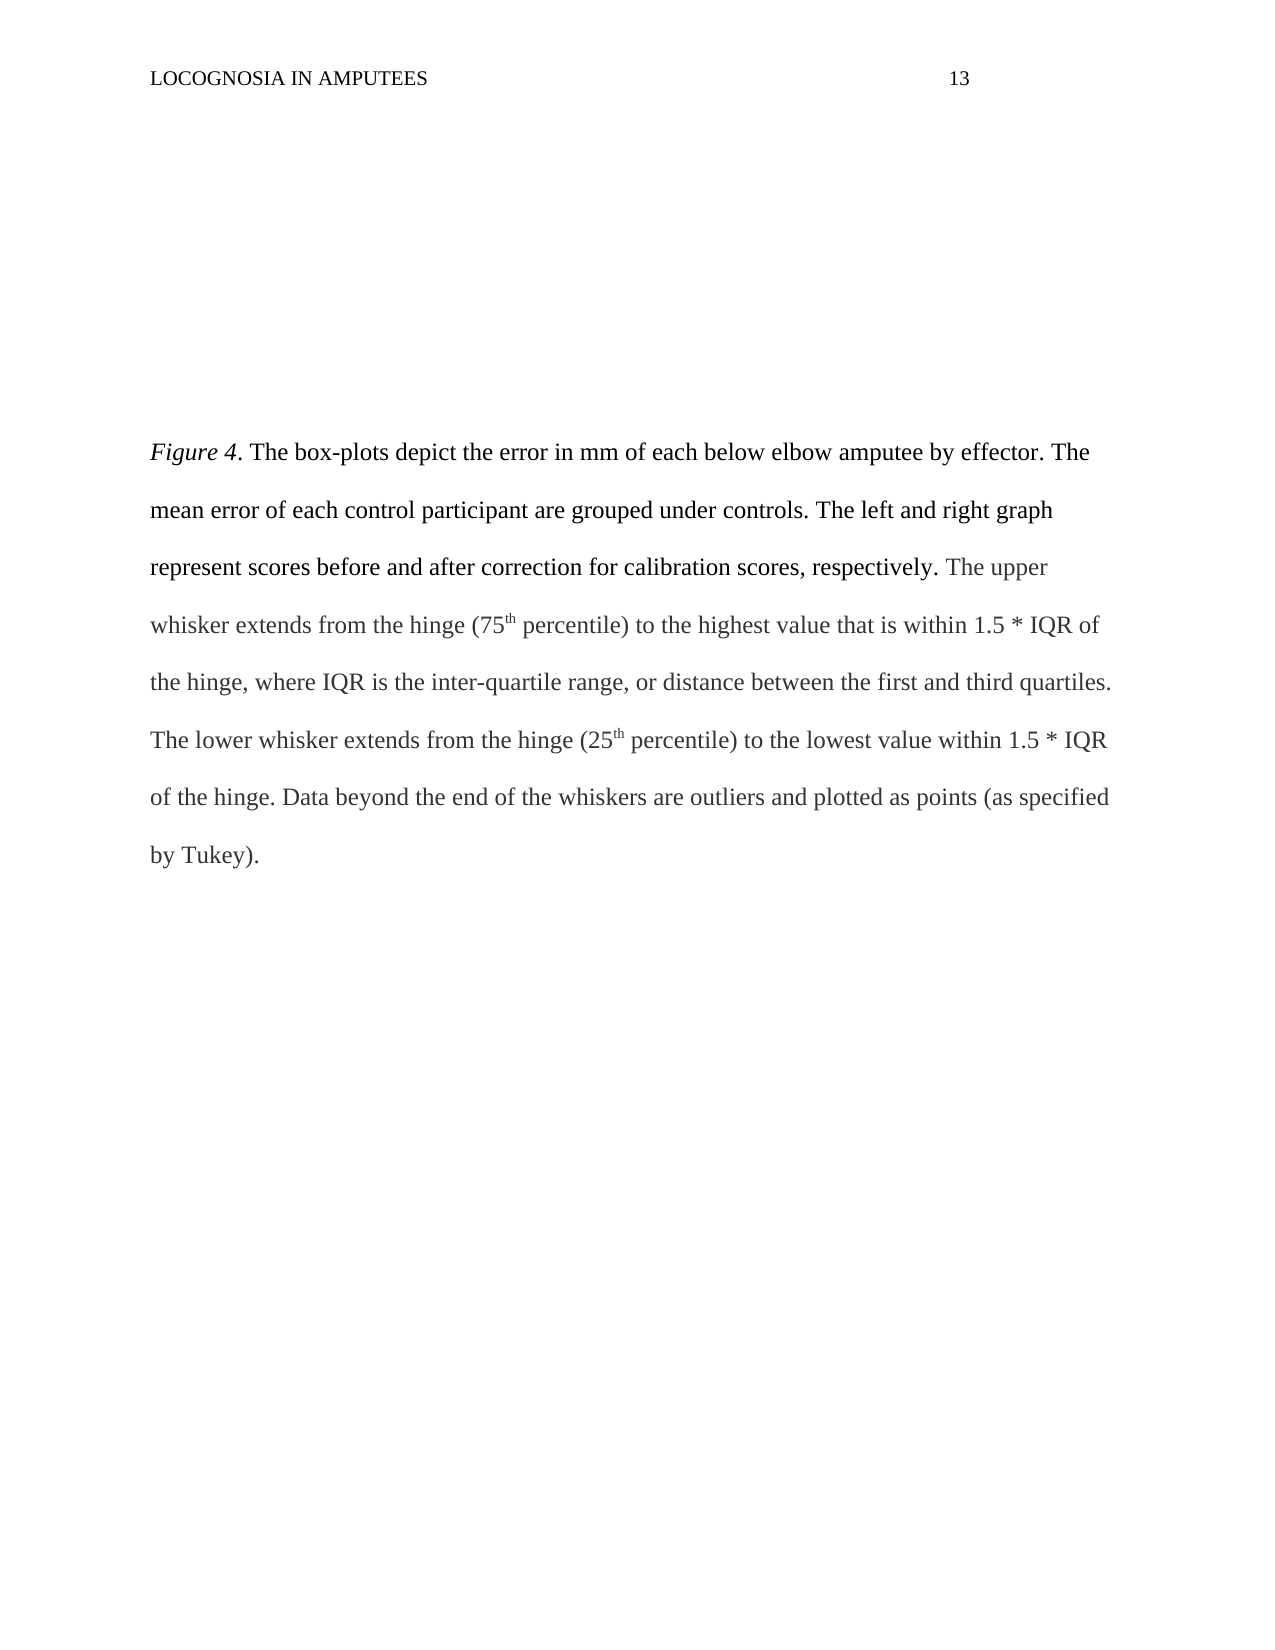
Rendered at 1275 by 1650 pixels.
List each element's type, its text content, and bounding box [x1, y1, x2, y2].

text Figure 4. The box-plots depict the error in mm of each below elbow amputee by effector. The mean error of each control participant are grouped under controls. The left and right graph represent scores before and after correction for calibration scores, respectively. The upper whisker extends from the hinge (75th percentile) to the highest value that is within 1.5 * IQR of the hinge, where IQR is the inter-quartile range, or distance between the first and third quartiles. The lower whisker extends from the hinge (25th percentile) to the lowest value within 1.5 * IQR of the hinge. Data beyond the end of the whiskers are outliers and plotted as points (as specified by Tukey). [150, 437, 1125, 869]
